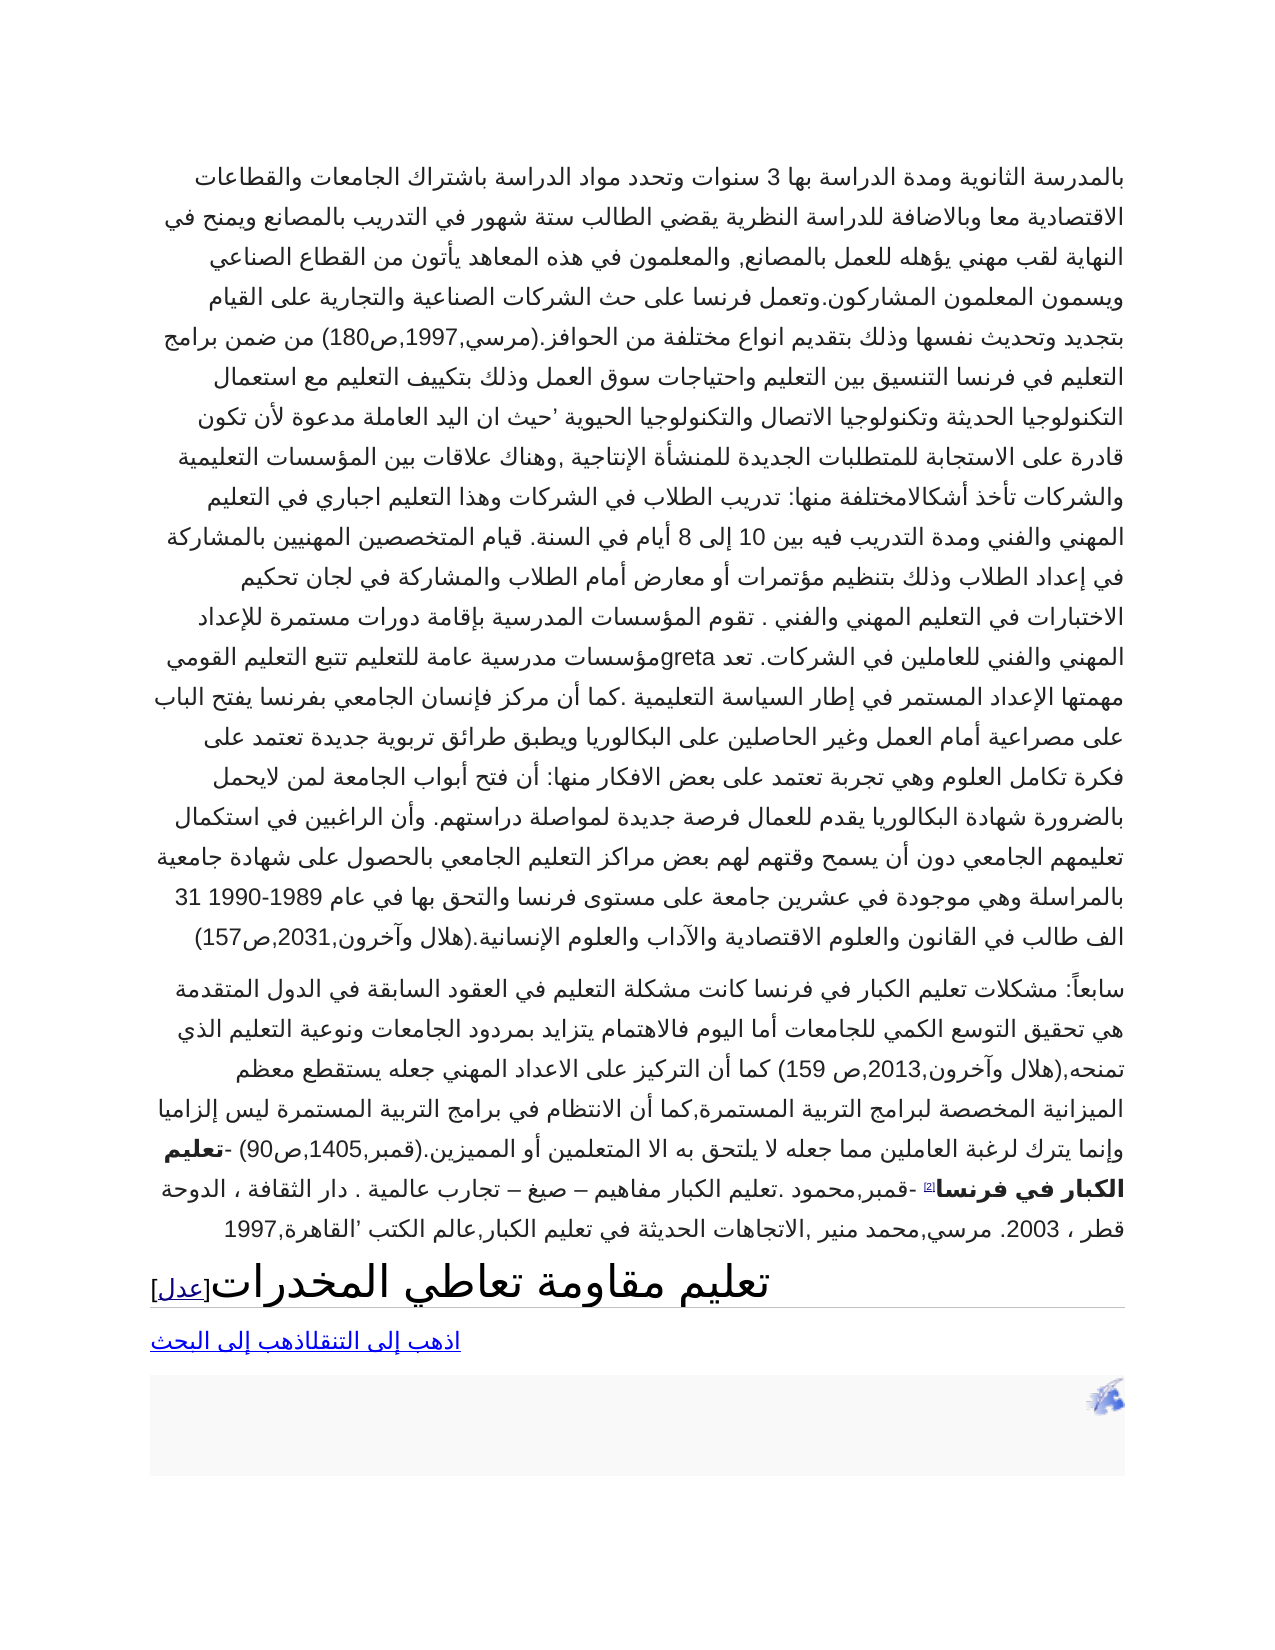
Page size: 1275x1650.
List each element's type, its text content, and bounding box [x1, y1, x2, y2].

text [150, 150, 1125, 950]
subtitle تعليم مقاومة تعاطي المخدرات[عدل] [150, 1255, 1125, 1307]
picture [1085, 1376, 1125, 1416]
text سابعاً: مشكلات تعليم الكبار في فرنسا كانت مشكلة التعليم في العقود السابقة في الدول المتقدمة هي تحقيق التوسع الكمي للجامعات أما اليوم فالاهتمام يتزايد بمردود الجامعات ونوعية التعليم الذي تمنحه,(هلال وآخرون,2013,ص 159) كما أن التركيز على الاعداد المهني جعله يستقطع معظم الميزانية المخصصة لبرامج التربية المستمرة,كما أن الانتظام في برامج التربية المستمرة ليس إلزاميا وإنما يترك لرغبة العاملين مما جعله لا يلتحق به الا المتعلمين أو المميزين.(قمبر,1405,ص90) -تعليم الكبار في فرنسا[2] -قمبر,محمود .تعليم الكبار مفاهيم – صيغ – تجارب عالمية . دار الثقافة ، الدوحة قطر ، 2003. مرسي,محمد منير ,الاتجاهات الحديثة في تعليم الكبار,عالم الكتب ’القاهرة,1997 [150, 962, 1125, 1242]
text اذهب إلى التنقلاذهب إلى البحث [150, 1314, 1125, 1354]
